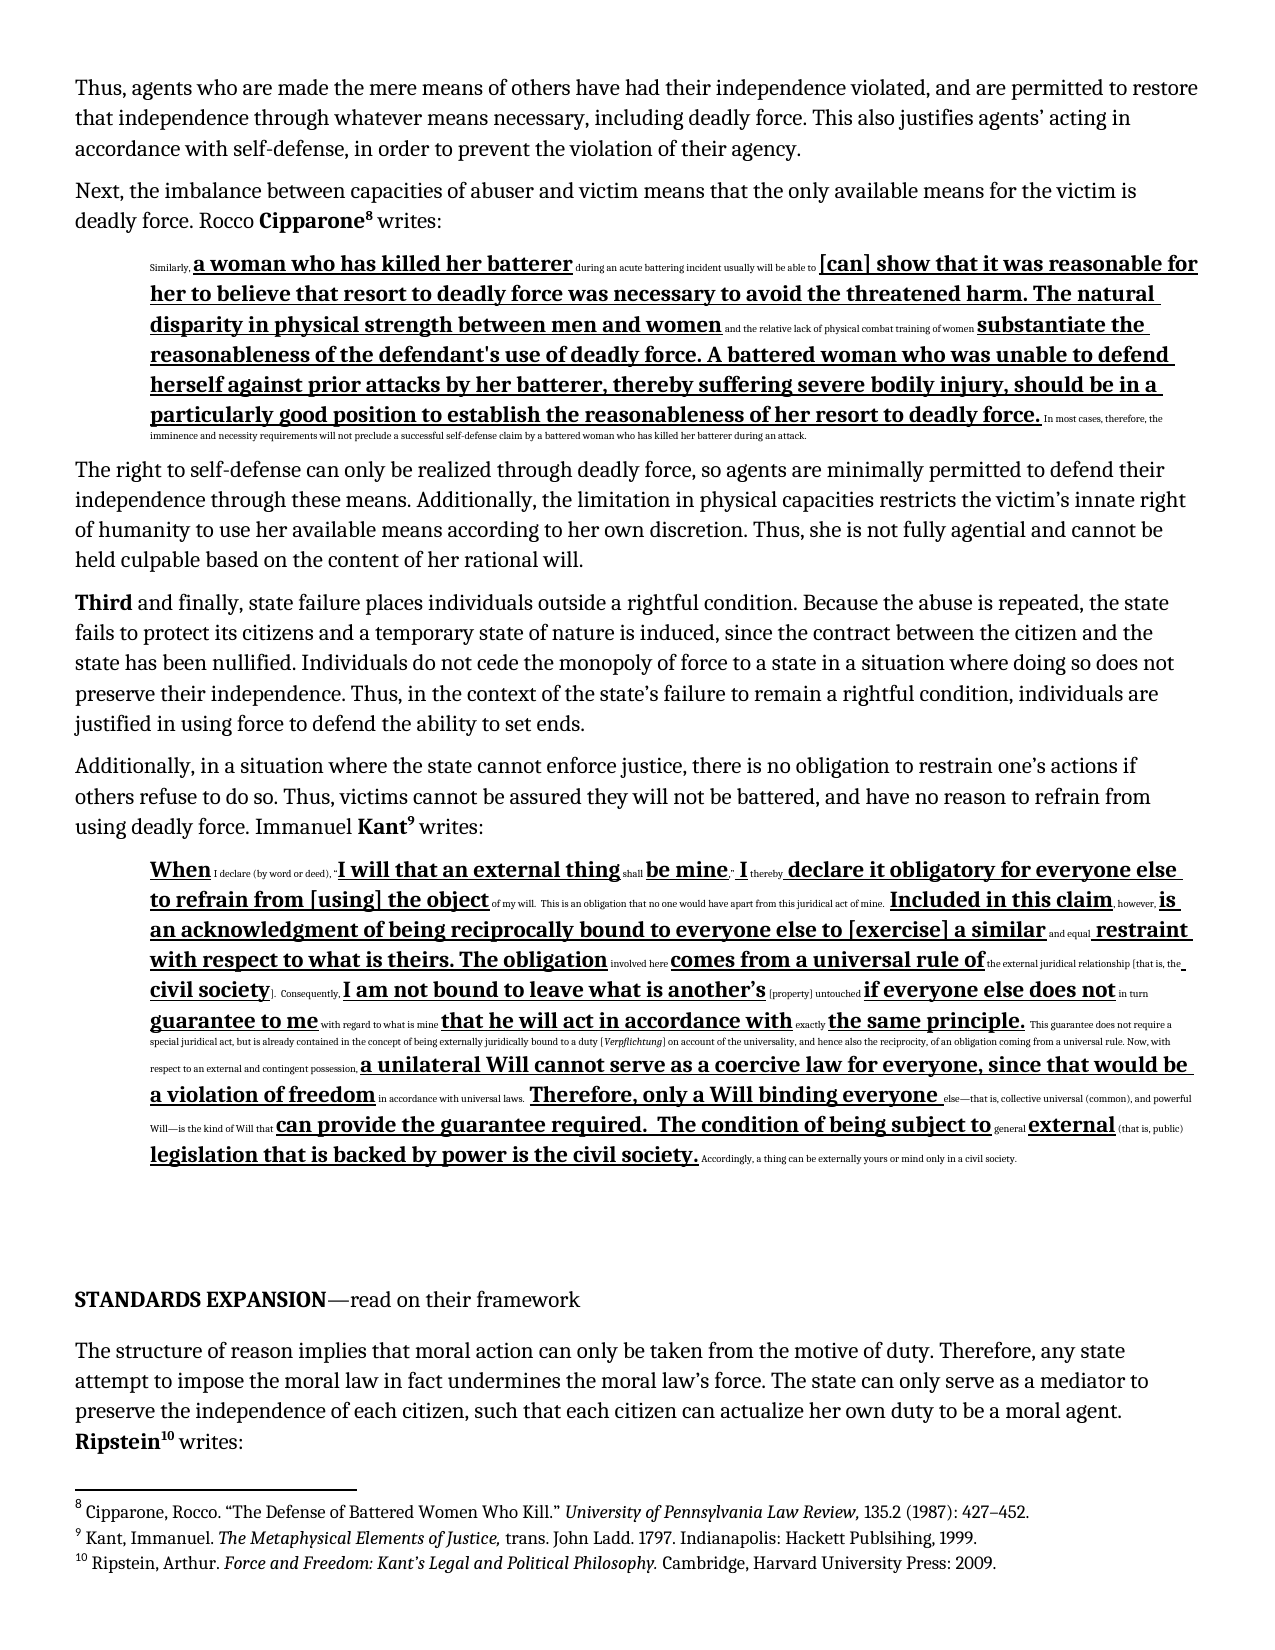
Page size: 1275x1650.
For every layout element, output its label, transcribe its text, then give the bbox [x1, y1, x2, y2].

text The right to self-defense can only be realized through deadly force, so agents are minimally permitted to defend their independence through these means. Additionally, the limitation in physical capacities restricts the victim’s innate right of humanity to use her available means according to her own discretion. Thus, she is not fully agential and cannot be held culpable based on the content of her rational will. [75, 456, 1200, 573]
text Additionally, in a situation where the state cannot enforce justice, there is no obligation to restrain one’s actions if others refuse to do so. Thus, victims cannot be assured they will not be battered, and have no reason to refrain from using deadly force. Immanuel Kant writes: [75, 753, 1200, 840]
text The structure of reason implies that moral action can only be taken from the motive of duty. Therefore, any state attempt to impose the moral law in fact undermines the moral law’s force. The state can only serve as a mediator to preserve the independence of each citizen, such that each citizen can actualize her own duty to be a moral agent. Ripstein writes: [75, 1338, 1200, 1455]
text STANDARDS EXPANSION—read on their framework [75, 1287, 1200, 1313]
text Third and finally, state failure places individuals outside a rightful condition. Because the abuse is repeated, the state fails to protect its citizens and a temporary state of nature is induced, since the contract between the citizen and the state has been nullified. Individuals do not cede the monopoly of force to a state in a situation where doing so does not preserve their independence. Thus, in the context of the state’s failure to remain a rightful condition, individuals are justified in using force to defend the ability to set ends. [75, 590, 1200, 737]
text When I declare (by word or deed), “I will that an external thing shall be mine,” I thereby declare it obligatory for everyone else to refrain from [using] the object of my will. This is an obligation that no one would have apart from this juridical act of mine. Included in this claim, however, is an acknowledgment of being reciprocally bound to everyone else to [exercise] a similar and equal restraint with respect to what is theirs. The obligation involved here comes from a universal rule of the external juridical relationship [that is, the civil society]. Consequently, I am not bound to leave what is another’s [property] untouched if everyone else does not in turn guarantee to me with regard to what is mine that he will act in accordance with exactly the same principle. This guarantee does not require a special juridical act, but is already contained in the concept of being externally juridically bound to a duty [Verpflichtung] on account of the universality, and hence also the reciprocity, of an obligation coming from a universal rule. Now, with respect to an external and contingent possession, a unilateral Will cannot serve as a coercive law for everyone, since that would be a violation of freedom in accordance with universal laws. Therefore, only a Will binding everyone else—that is, collective universal (common), and powerful Will—is the kind of Will that can provide the guarantee required. The condition of being subject to general external (that is, public) legislation that is backed by power is the civil society. Accordingly, a thing can be externally yours or mind only in a civil society. [150, 856, 1200, 1168]
text Thus, agents who are made the mere means of others have had their independence violated, and are permitted to restore that independence through whatever means necessary, including deadly force. This also justifies agents’ acting in accordance with self-defense, in order to prevent the violation of their agency. [75, 75, 1200, 162]
text Next, the imbalance between capacities of abuser and victim means that the only available means for the victim is deadly force. Rocco Cipparone writes: [75, 178, 1200, 235]
text Similarly, a woman who has killed her batterer during an acute battering incident usually will be able to [can] show that it was reasonable for her to believe that resort to deadly force was necessary to avoid the threatened harm. The natural disparity in physical strength between men and women and the relative lack of physical combat training of women substantiate the reasonableness of the defendant's use of deadly force. A battered woman who was unable to defend herself against prior attacks by her batterer, thereby suffering severe bodily injury, should be in a particularly good position to establish the reasonableness of her resort to deadly force. In most cases, therefore, the imminence and necessity requirements will not preclude a successful self-defense claim by a battered woman who has killed her batterer during an attack. [150, 251, 1200, 442]
